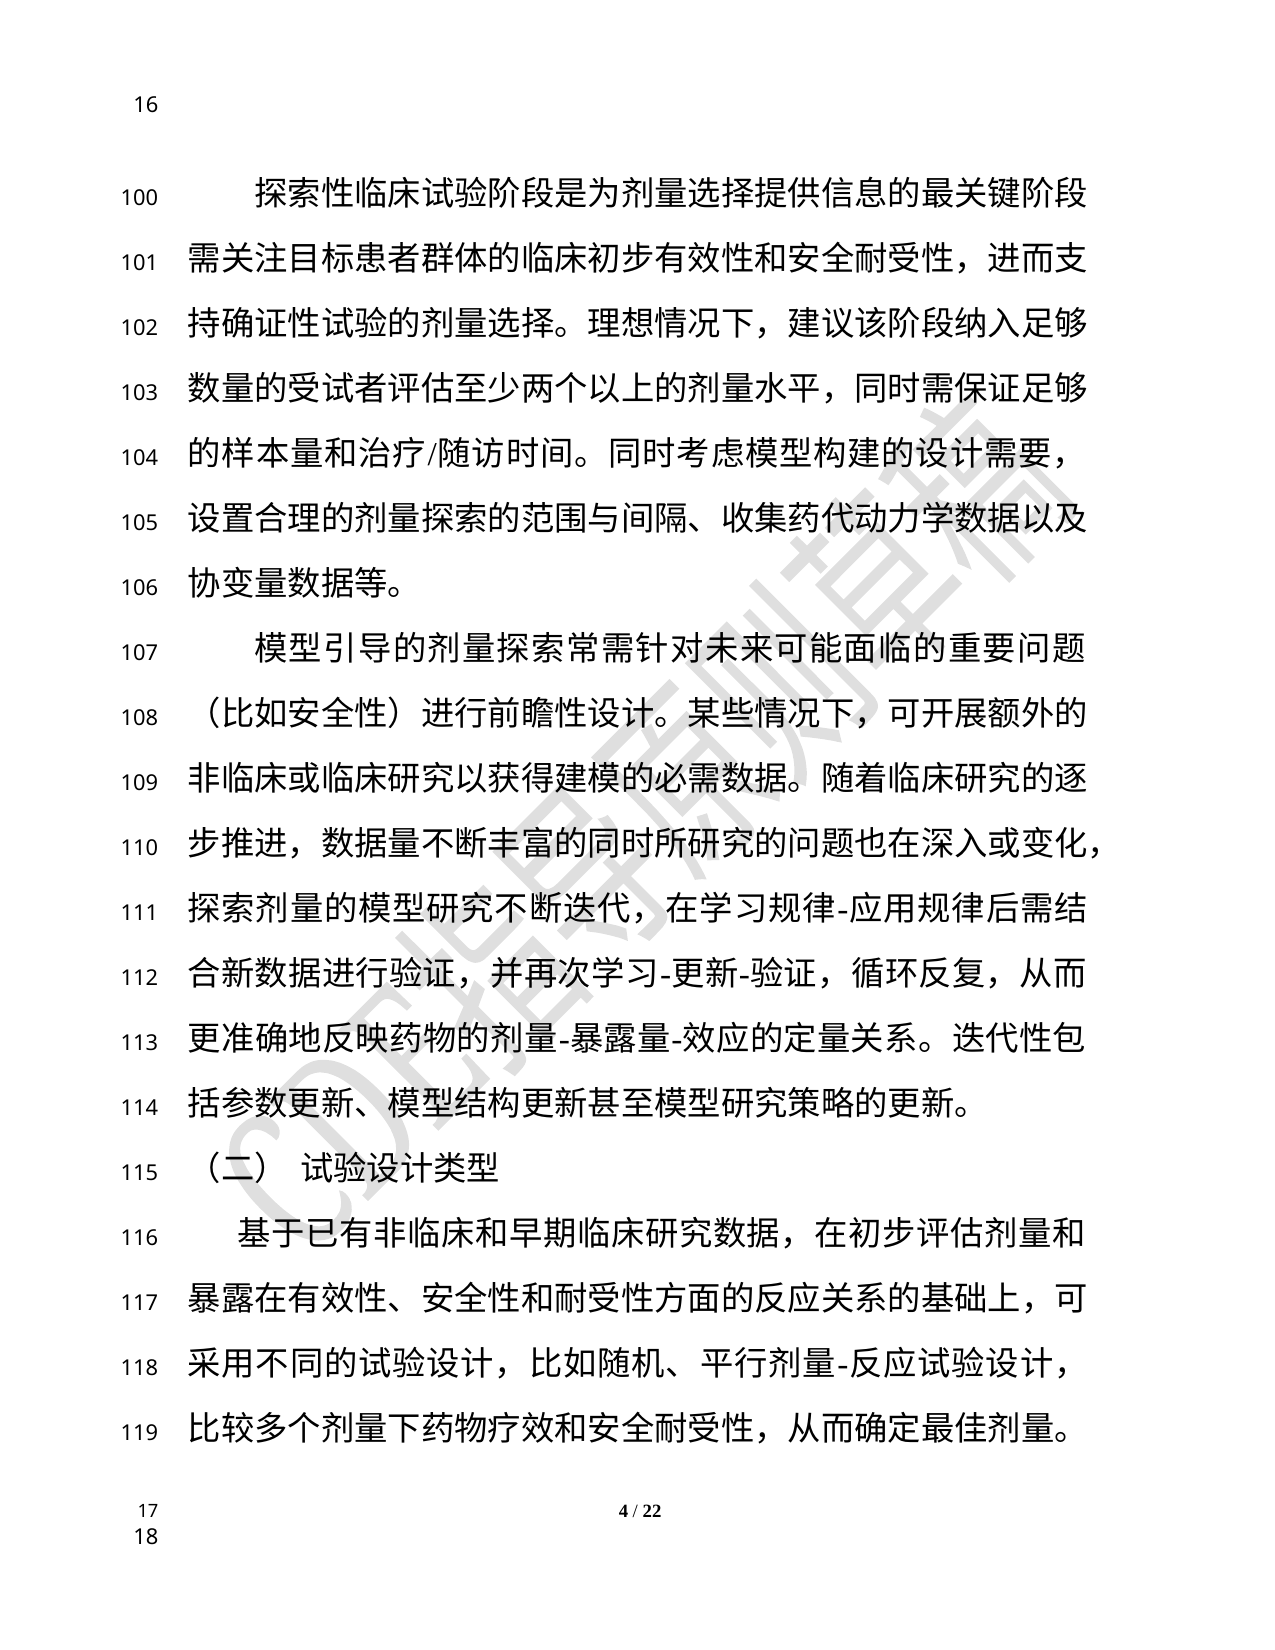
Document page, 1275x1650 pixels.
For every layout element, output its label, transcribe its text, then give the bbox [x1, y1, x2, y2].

subtitle 试验设计类型 [187, 1133, 1087, 1198]
text 模型引导的剂量探索常需针对未来可能面临的重要问题（比如安全性）进行前瞻性设计。某些情况下，可开展额外的非临床或临床研究以获得建模的必需数据。随着临床研究的逐步推进，数据量不断丰富的同时所研究的问题也在深入或变化，探索剂量的模型研究不断迭代，在学习规律-应用规律后需结合新数据进行验证，并再次学习-更新-验证，循环反复，从而更准确地反映药物的剂量-暴露量-效应的定量关系。迭代性包括参数更新、模型结构更新甚至模型研究策略的更新。 [187, 613, 1087, 1133]
text 探索性临床试验阶段是为剂量选择提供信息的最关键阶段，需关注目标患者群体的临床初步有效性和安全耐受性，进而支持确证性试验的剂量选择。理想情况下，建议该阶段纳入足够数量的受试者评估至少两个以上的剂量水平，同时需保证足够的样本量和治疗/随访时间。同时考虑模型构建的设计需要，设置合理的剂量探索的范围与间隔、收集药代动力学数据以及协变量数据等。 [187, 158, 1087, 613]
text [187, 1198, 1087, 1458]
